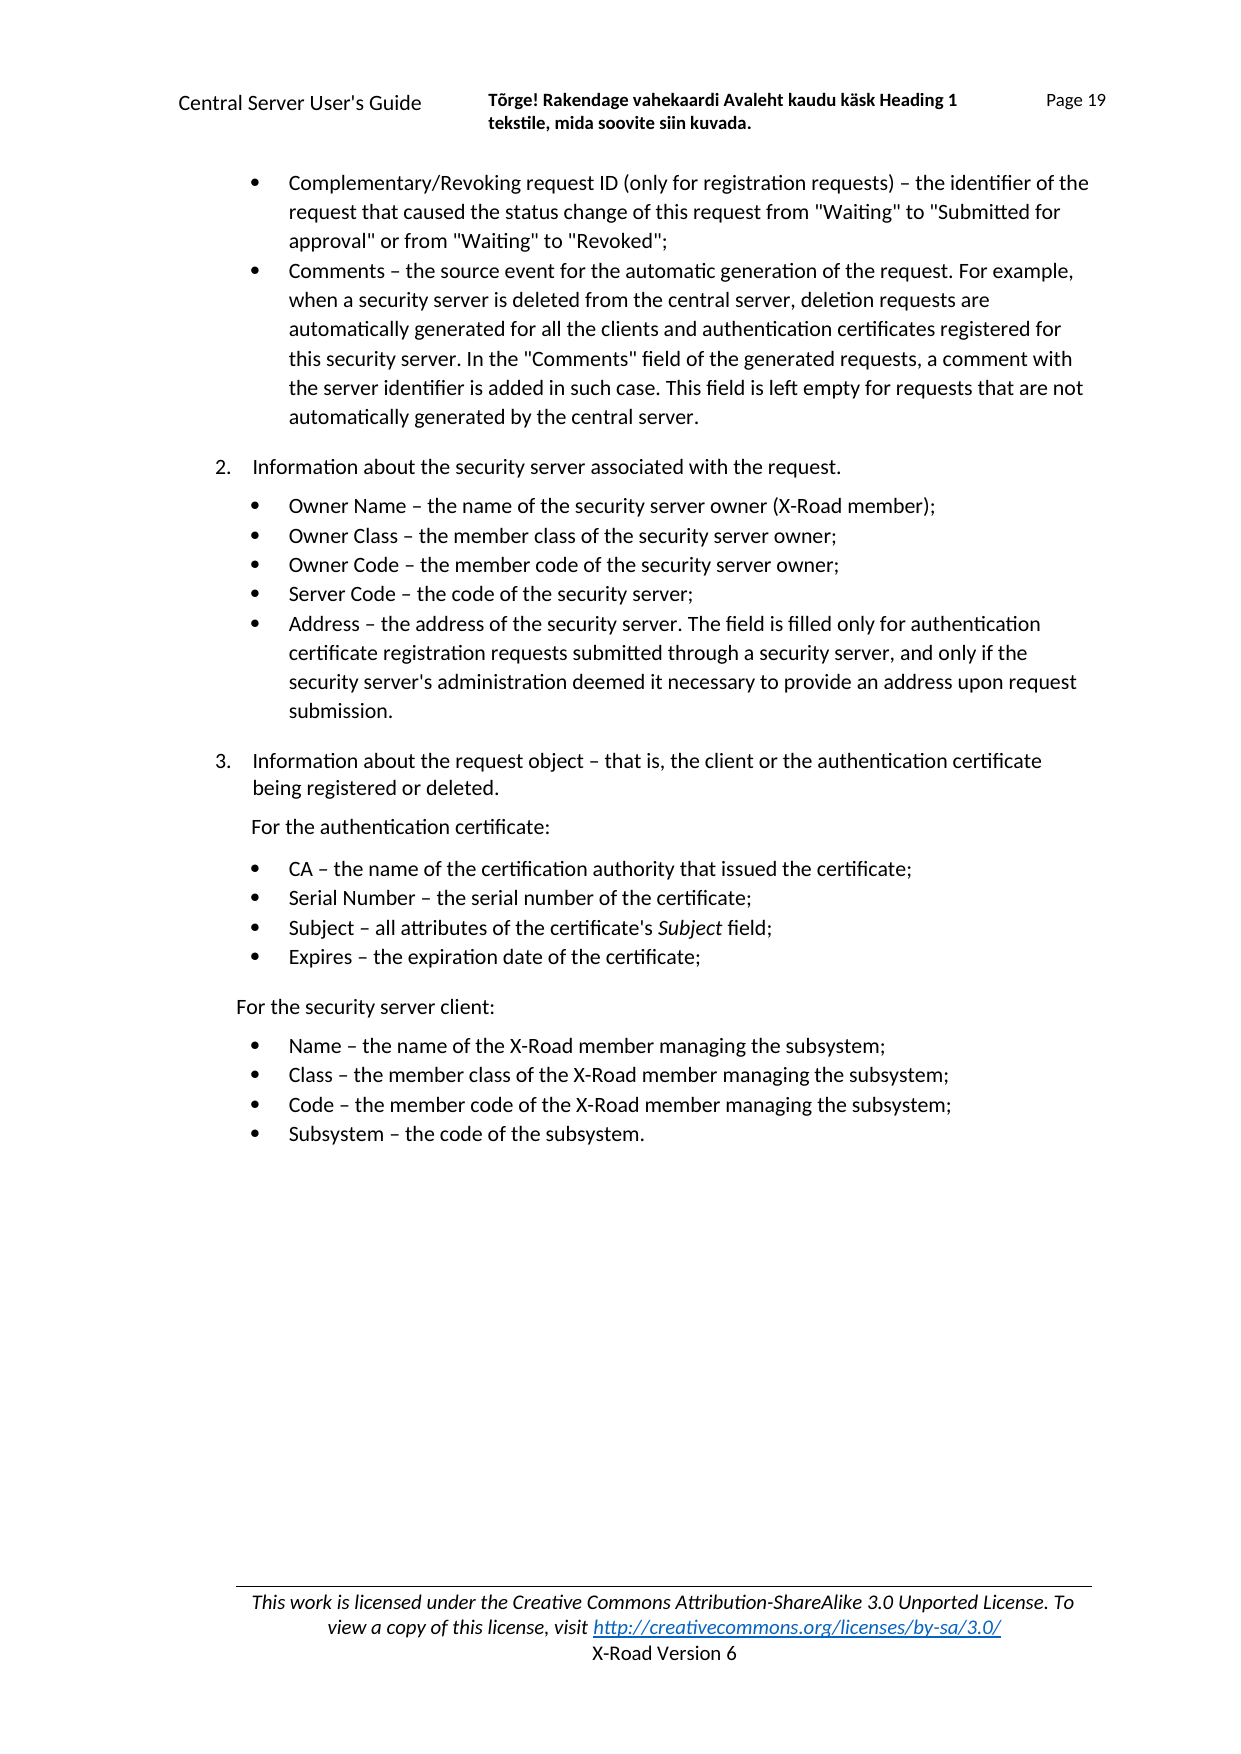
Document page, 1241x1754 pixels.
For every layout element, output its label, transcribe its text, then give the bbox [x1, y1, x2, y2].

list Code – the member code of the X-Road member managing the subsystem; [251, 1091, 1092, 1117]
list Address – the address of the security server. The field is filled only for authentication certificate registration requests submitted through a security server, and only if the security server's administration deemed it necessary to provide an address upon request submission. [251, 610, 1092, 724]
list Serial Number – the serial number of the certificate; [251, 884, 1092, 911]
list Owner Code – the member code of the security server owner; [251, 551, 1092, 578]
list Class – the member class of the X-Road member managing the subsystem; [251, 1062, 1092, 1088]
list Subsystem – the code of the subsystem. [251, 1120, 1092, 1147]
list Comments – the source event for the automatic generation of the request. For example, when a security server is deleted from the central server, deletion requests are automatically generated for all the clients and authentication certificates registered for this security server. In the "Comments" field of the generated requests, a comment with the server identifier is added in such case. This field is left empty for requests that are not automatically generated by the central server. [251, 257, 1092, 430]
list CA – the name of the certification authority that issued the certificate; [251, 855, 1092, 882]
list Subject – all attributes of the certificate's Subject field; [251, 914, 1092, 940]
list Server Code – the code of the security server; [251, 580, 1092, 607]
list Information about the request object – that is, the client or the authentication certificate being registered or deleted. [215, 748, 1092, 801]
list Owner Class – the member class of the security server owner; [251, 522, 1092, 548]
text For the security server client: [236, 993, 1092, 1020]
list Complementary/Revoking request ID (only for registration requests) – the identifier of the request that caused the status change of this request from "Waiting" to "Submitted for approval" or from "Waiting" to "Revoked"; [251, 169, 1092, 254]
list Expires – the expiration date of the certificate; [251, 943, 1092, 970]
list Owner Name – the name of the security server owner (X-Road member); [251, 493, 1092, 519]
list Name – the name of the X-Road member managing the subsystem; [251, 1032, 1092, 1059]
list Information about the security server associated with the request. [215, 453, 1092, 480]
text For the authentication certificate: [251, 813, 1092, 840]
